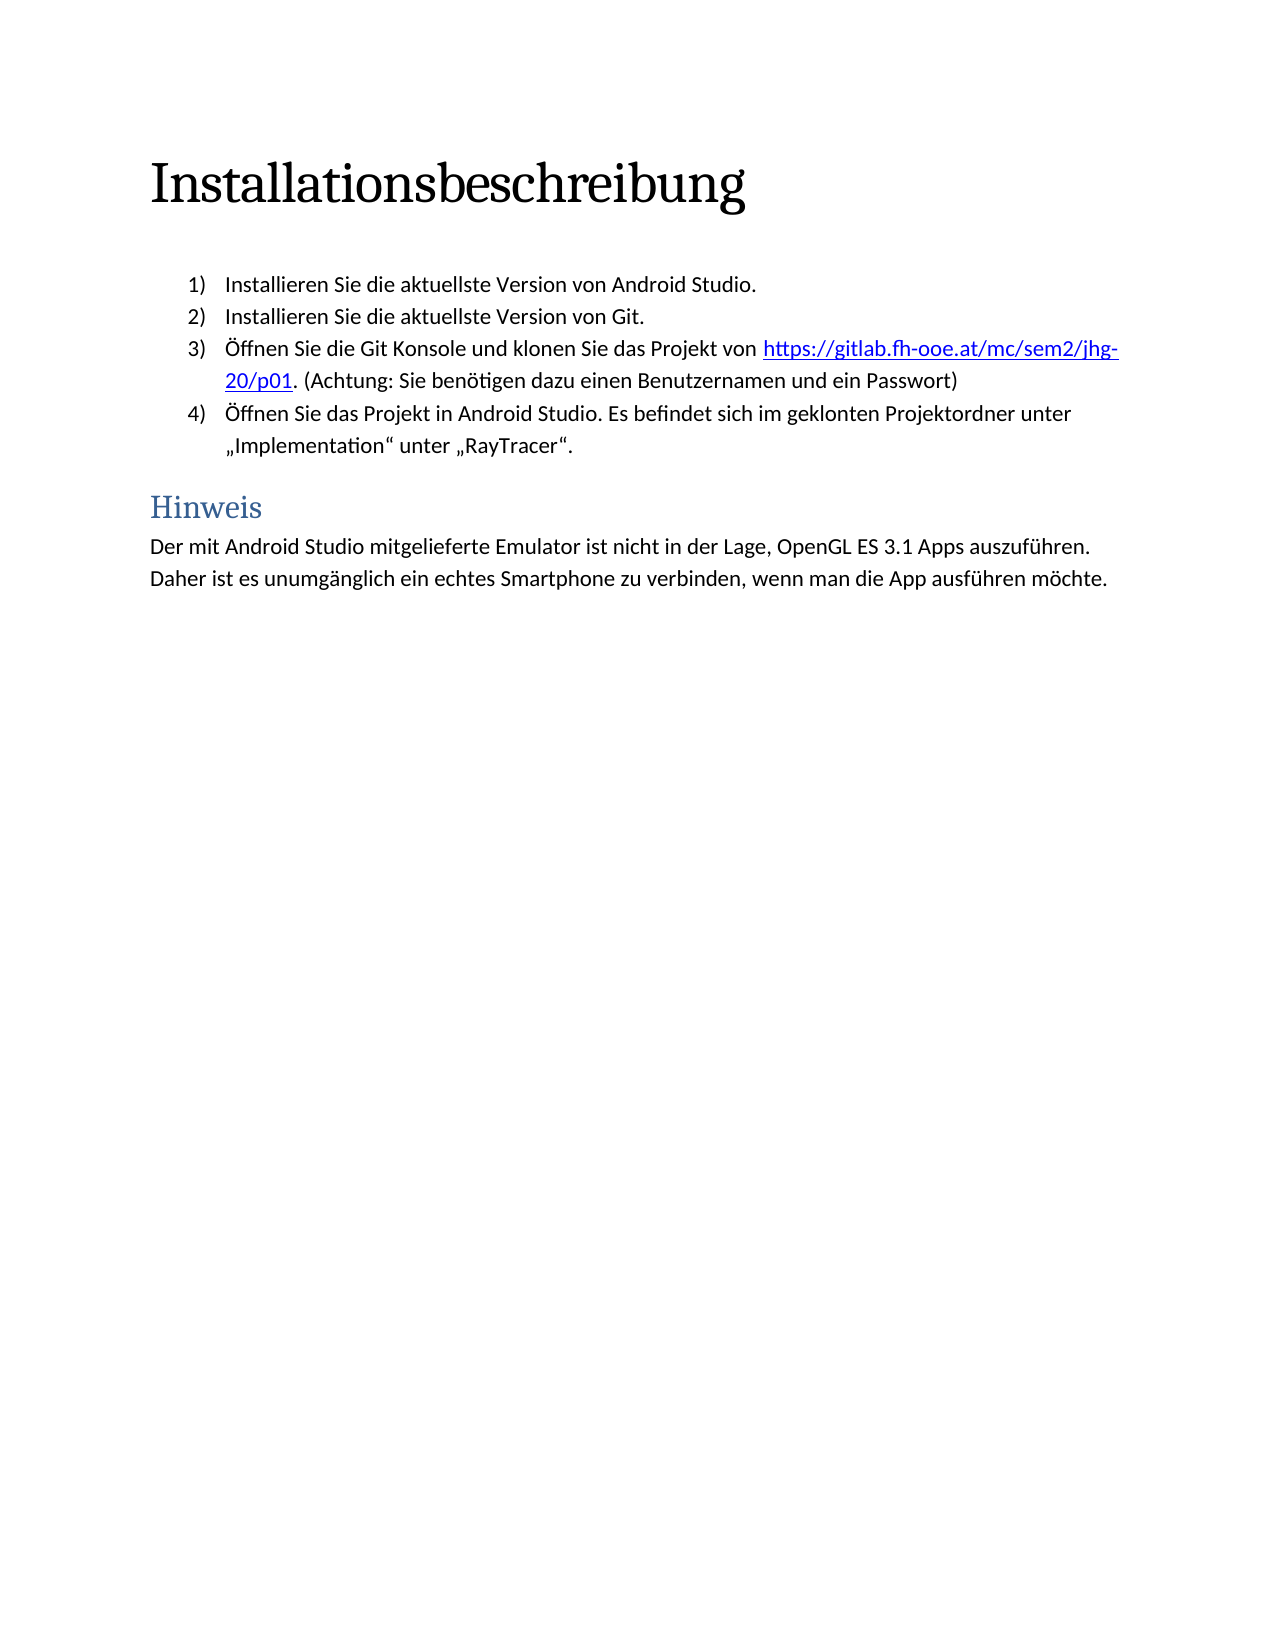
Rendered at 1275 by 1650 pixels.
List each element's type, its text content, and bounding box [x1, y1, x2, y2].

list Installieren Sie die aktuellste Version von Android Studio. [187, 270, 1125, 298]
list Installieren Sie die aktuellste Version von Git. [187, 302, 1125, 330]
title Installationsbeschreibung [150, 150, 1125, 217]
list Öffnen Sie das Projekt in Android Studio. Es befindet sich im geklonten Projektordner unter „Implementation“ unter „RayTracer“. [187, 399, 1125, 459]
subtitle Hinweis [150, 488, 1125, 527]
text Der mit Android Studio mitgelieferte Emulator ist nicht in der Lage, OpenGL ES 3.1 Apps auszuführen. Daher ist es unumgänglich ein echtes Smartphone zu verbinden, wenn man die App ausführen möchte. [150, 532, 1125, 592]
list Öffnen Sie die Git Konsole und klonen Sie das Projekt von https://gitlab.fh-ooe.at/mc/sem2/jhg-20/p01. (Achtung: Sie benötigen dazu einen Benutzernamen und ein Passwort) [187, 334, 1125, 395]
